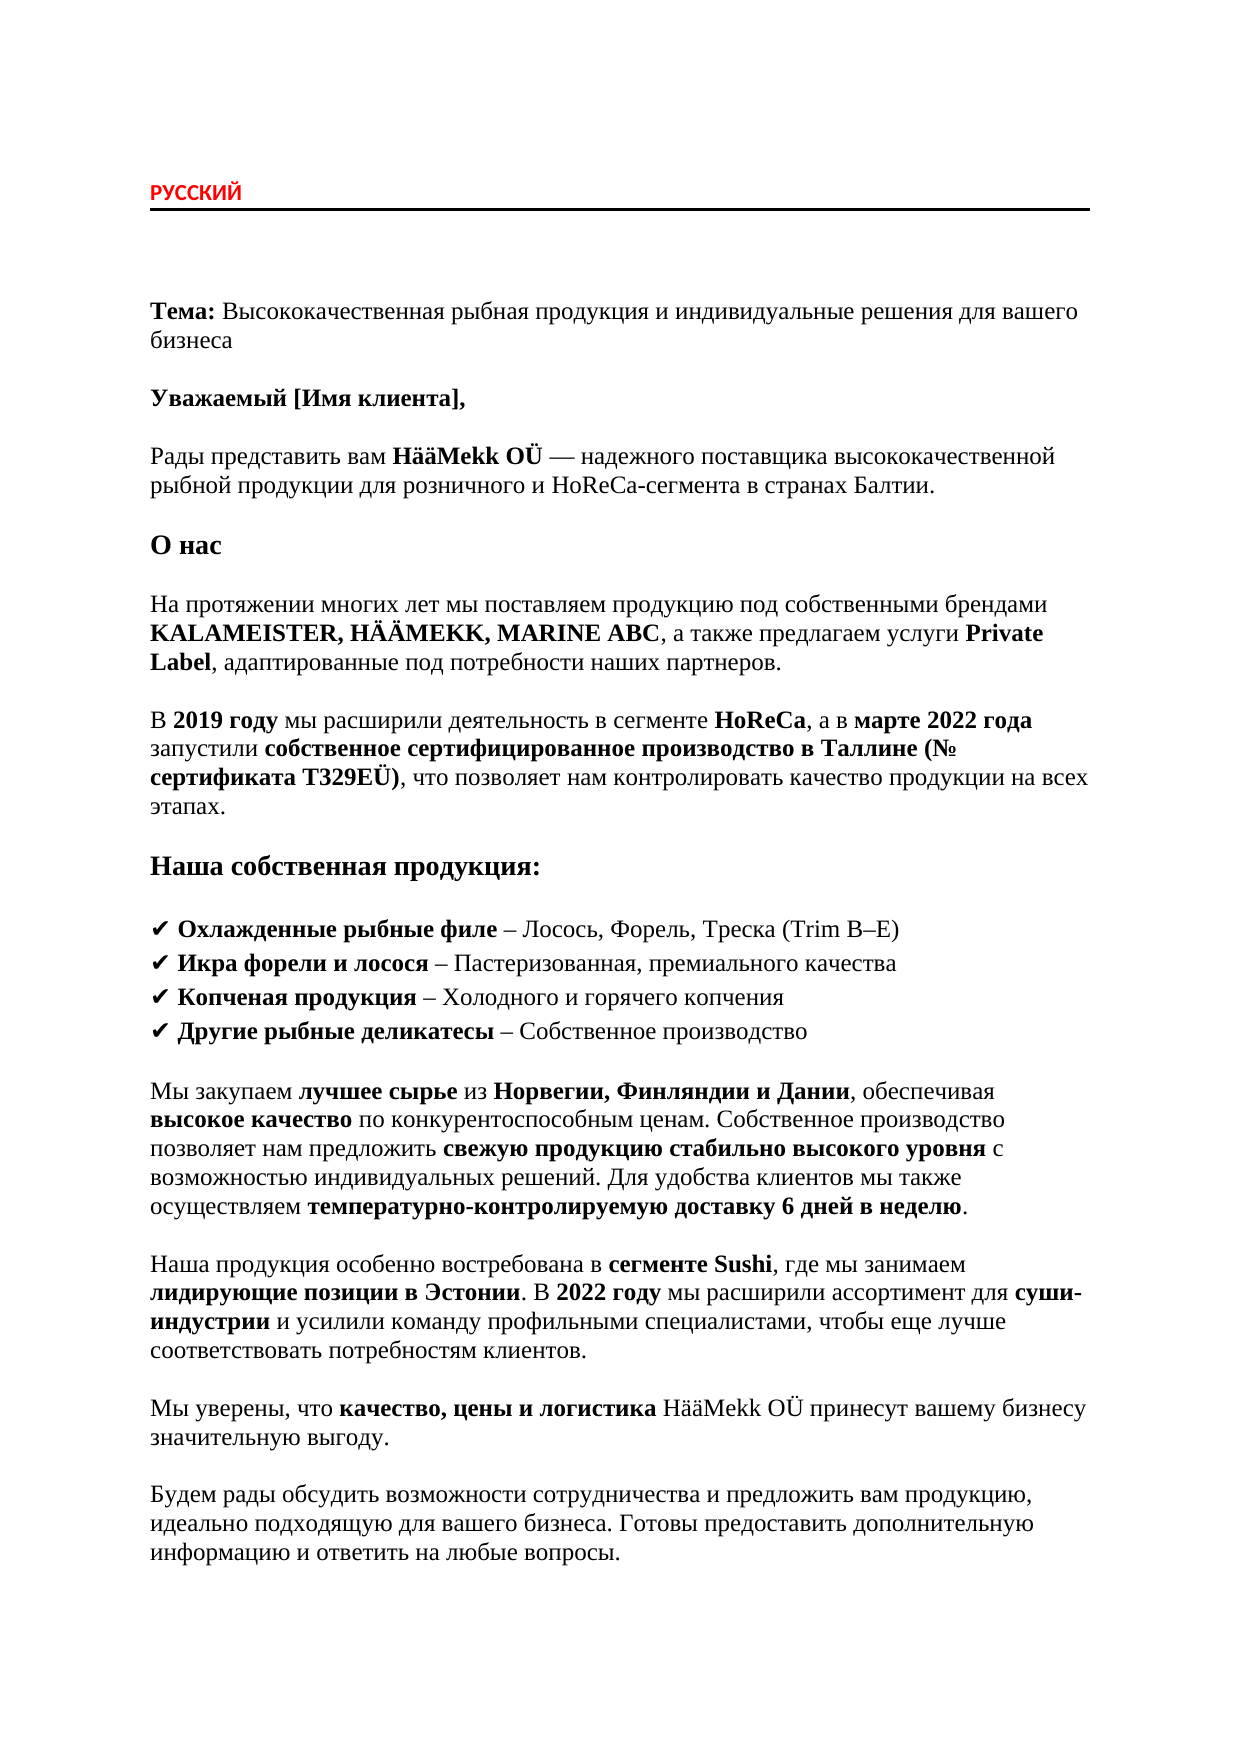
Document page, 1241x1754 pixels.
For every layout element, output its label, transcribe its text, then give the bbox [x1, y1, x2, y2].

text ✔ Охлажденные рыбные филе – Лосось, Форель, Треска (Trim B–E) ✔ Икра форели и лосося – Пастеризованная, премиального качества ✔ Копченая продукция – Холодного и горячего копчения ✔ Другие рыбные деликатесы – Собственное производство [150, 910, 1090, 1047]
text РУССКИЙ [150, 178, 1090, 208]
text В 2019 году мы расширили деятельность в сегменте HoReCa, а в марте 2022 года запустили собственное сертифицированное производство в Таллине (№ сертификата T329EÜ), что позволяет нам контролировать качество продукции на всех этапах. [150, 705, 1090, 820]
text На протяжении многих лет мы поставляем продукцию под собственными брендами KALAMEISTER, HÄÄMEKK, MARINE ABC, а также предлагаем услуги Private Label, адаптированные под потребности наших партнеров. [150, 589, 1090, 676]
text Рады представить вам HääMekk OÜ — надежного поставщика высококачественной рыбной продукции для розничного и HoReCa-сегмента в странах Балтии. [150, 441, 1090, 498]
text О нас [150, 528, 1090, 560]
text Мы закупаем лучшее сырье из Норвегии, Финляндии и Дании, обеспечивая высокое качество по конкурентоспособным ценам. Собственное производство позволяет нам предложить свежую продукцию стабильно высокого уровня с возможностью индивидуальных решений. Для удобства клиентов мы также осуществляем температурно-контролируемую доставку 6 дней в неделю. [150, 1076, 1090, 1219]
text Тема: Высококачественная рыбная продукция и индивидуальные решения для вашего бизнеса [150, 296, 1090, 354]
text Мы уверены, что качество, цены и логистика HääMekk OÜ принесут вашему бизнесу значительную выгоду. [150, 1393, 1090, 1450]
text Наша собственная продукция: [150, 849, 1090, 881]
text Наша продукция особенно востребована в сегменте Sushi, где мы занимаем лидирующие позиции в Эстонии. В 2022 году мы расширили ассортимент для суши-индустрии и усилили команду профильными специалистами, чтобы еще лучше соответствовать потребностям клиентов. [150, 1249, 1090, 1364]
text Будем рады обсудить возможности сотрудничества и предложить вам продукцию, идеально подходящую для вашего бизнеса. Готовы предоставить дополнительную информацию и ответить на любые вопросы. [150, 1479, 1090, 1566]
text Уважаемый [Имя клиента], [150, 383, 1090, 412]
